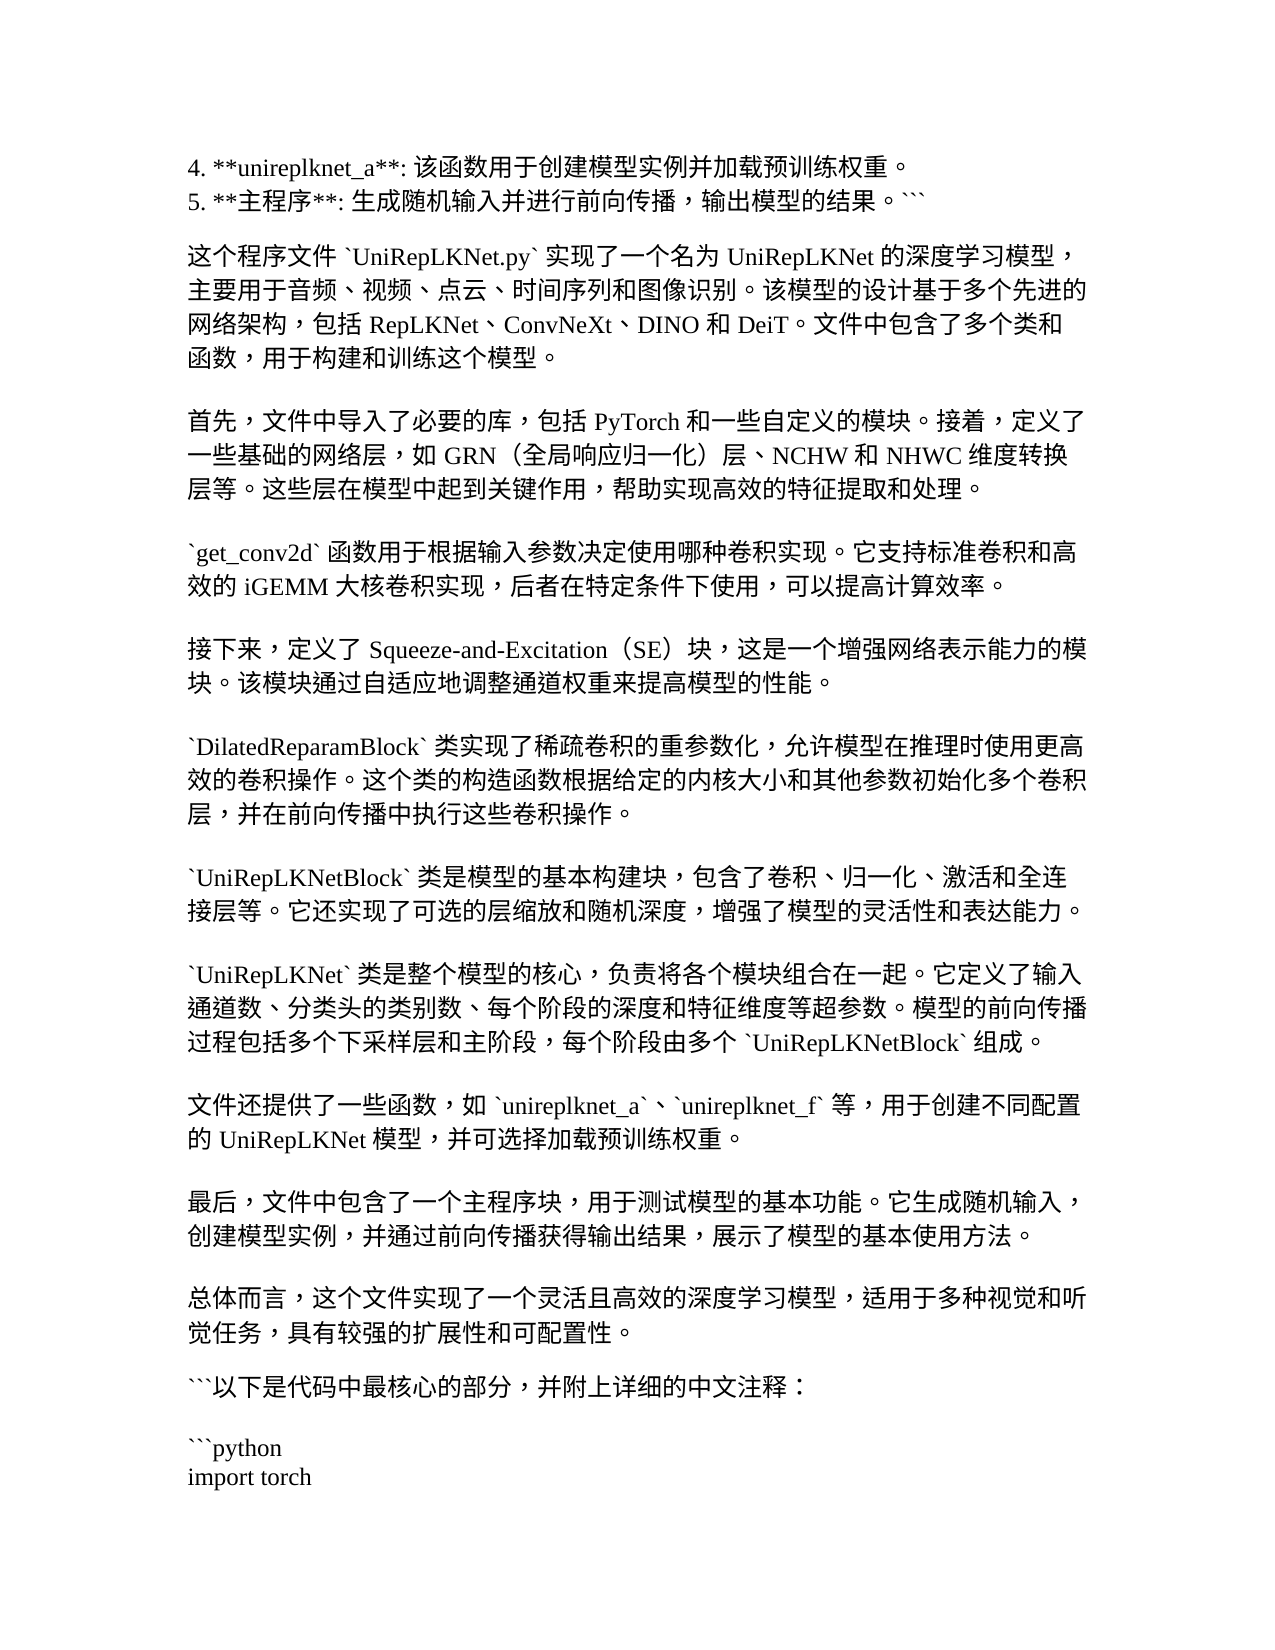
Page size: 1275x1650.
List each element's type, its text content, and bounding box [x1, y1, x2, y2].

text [187, 1370, 1087, 1490]
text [187, 150, 1087, 218]
text 这个程序文件 `UniRepLKNet.py` 实现了一个名为 UniRepLKNet 的深度学习模型，主要用于音频、视频、点云、时间序列和图像识别。该模型的设计基于多个先进的网络架构，包括 RepLKNet、ConvNeXt、DINO 和 DeiT。文件中包含了多个类和函数，用于构建和训练这个模型。 首先，文件中导入了必要的库，包括 PyTorch 和一些自定义的模块。接着，定义了一些基础的网络层，如 GRN（全局响应归一化）层、NCHW 和 NHWC 维度转换层等。这些层在模型中起到关键作用，帮助实现高效的特征提取和处理。 `get_conv2d` 函数用于根据输入参数决定使用哪种卷积实现。它支持标准卷积和高效的 iGEMM 大核卷积实现，后者在特定条件下使用，可以提高计算效率。 接下来，定义了 Squeeze-and-Excitation（SE）块，这是一个增强网络表示能力的模块。该模块通过自适应地调整通道权重来提高模型的性能。 `DilatedReparamBlock` 类实现了稀疏卷积的重参数化，允许模型在推理时使用更高效的卷积操作。这个类的构造函数根据给定的内核大小和其他参数初始化多个卷积层，并在前向传播中执行这些卷积操作。 `UniRepLKNetBlock` 类是模型的基本构建块，包含了卷积、归一化、激活和全连接层等。它还实现了可选的层缩放和随机深度，增强了模型的灵活性和表达能力。 `UniRepLKNet` 类是整个模型的核心，负责将各个模块组合在一起。它定义了输入通道数、分类头的类别数、每个阶段的深度和特征维度等超参数。模型的前向传播过程包括多个下采样层和主阶段，每个阶段由多个 `UniRepLKNetBlock` 组成。 文件还提供了一些函数，如 `unireplknet_a`、`unireplknet_f` 等，用于创建不同配置的 UniRepLKNet 模型，并可选择加载预训练权重。 最后，文件中包含了一个主程序块，用于测试模型的基本功能。它生成随机输入，创建模型实例，并通过前向传播获得输出结果，展示了模型的基本使用方法。 总体而言，这个文件实现了一个灵活且高效的深度学习模型，适用于多种视觉和听觉任务，具有较强的扩展性和可配置性。 [187, 239, 1087, 1349]
